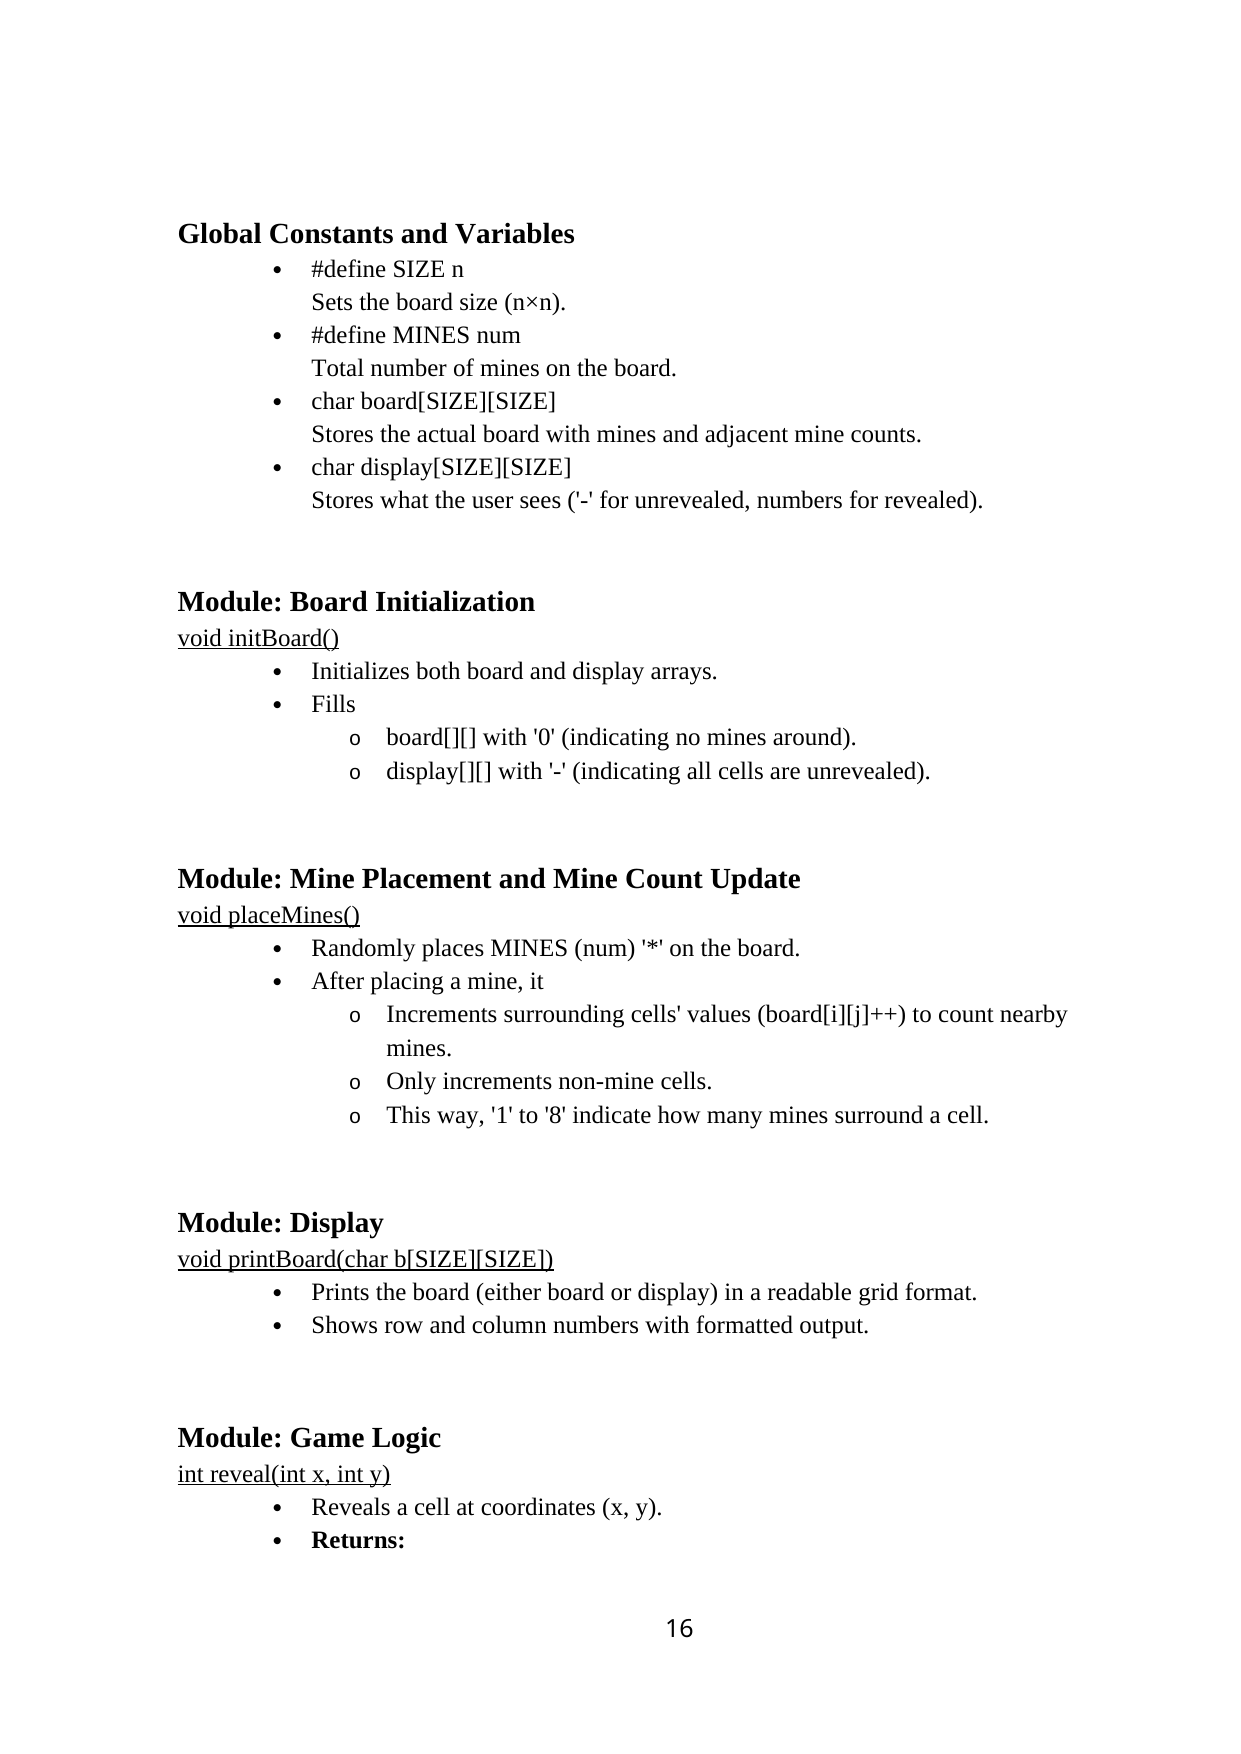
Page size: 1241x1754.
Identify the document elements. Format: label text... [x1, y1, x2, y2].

list #define SIZE n Sets the board size (n×n). [274, 254, 1122, 316]
text int reveal(int x, int y) [177, 1459, 1122, 1487]
list After placing a mine, it [274, 966, 1122, 995]
text Module: Game Logic [177, 1420, 1122, 1454]
list Prints the board (either board or display) in a readable grid format. [274, 1277, 1122, 1306]
list char display[SIZE][SIZE] Stores what the user sees ('-' for unrevealed, numbers for revealed). [274, 452, 1122, 514]
list Initializes both board and display arrays. [274, 656, 1122, 685]
text Module: Display [177, 1206, 1122, 1239]
list char board[SIZE][SIZE] Stores the actual board with mines and adjacent mine counts. [274, 386, 1122, 448]
list This way, '1' to '8' indicate how many mines surround a cell. [349, 1100, 1122, 1129]
list Only increments non-mine cells. [349, 1066, 1122, 1096]
list Shows row and column numbers with formatted output. [274, 1310, 1122, 1339]
list display[][] with '-' (indicating all cells are unrevealed). [349, 756, 1122, 786]
text void initBoard() [177, 623, 1122, 652]
list Fills [274, 689, 1122, 718]
list #define MINES num Total number of mines on the board. [274, 320, 1122, 382]
text Module: Board Initialization [177, 584, 1122, 618]
text Module: Mine Placement and Mine Count Update [177, 862, 1122, 895]
text Global Constants and Variables [177, 216, 1122, 249]
list Returns: [274, 1525, 1122, 1553]
text void printBoard(char b[SIZE][SIZE]) [177, 1244, 1122, 1273]
list Randomly places MINES (num) '*' on the board. [274, 933, 1122, 962]
list board[][] with '0' (indicating no mines around). [349, 722, 1122, 752]
list Reveals a cell at coordinates (x, y). [274, 1492, 1122, 1521]
list Increments surrounding cells' values (board[i][j]++) to count nearby mines. [349, 999, 1122, 1062]
text void placeMines() [177, 900, 1122, 929]
